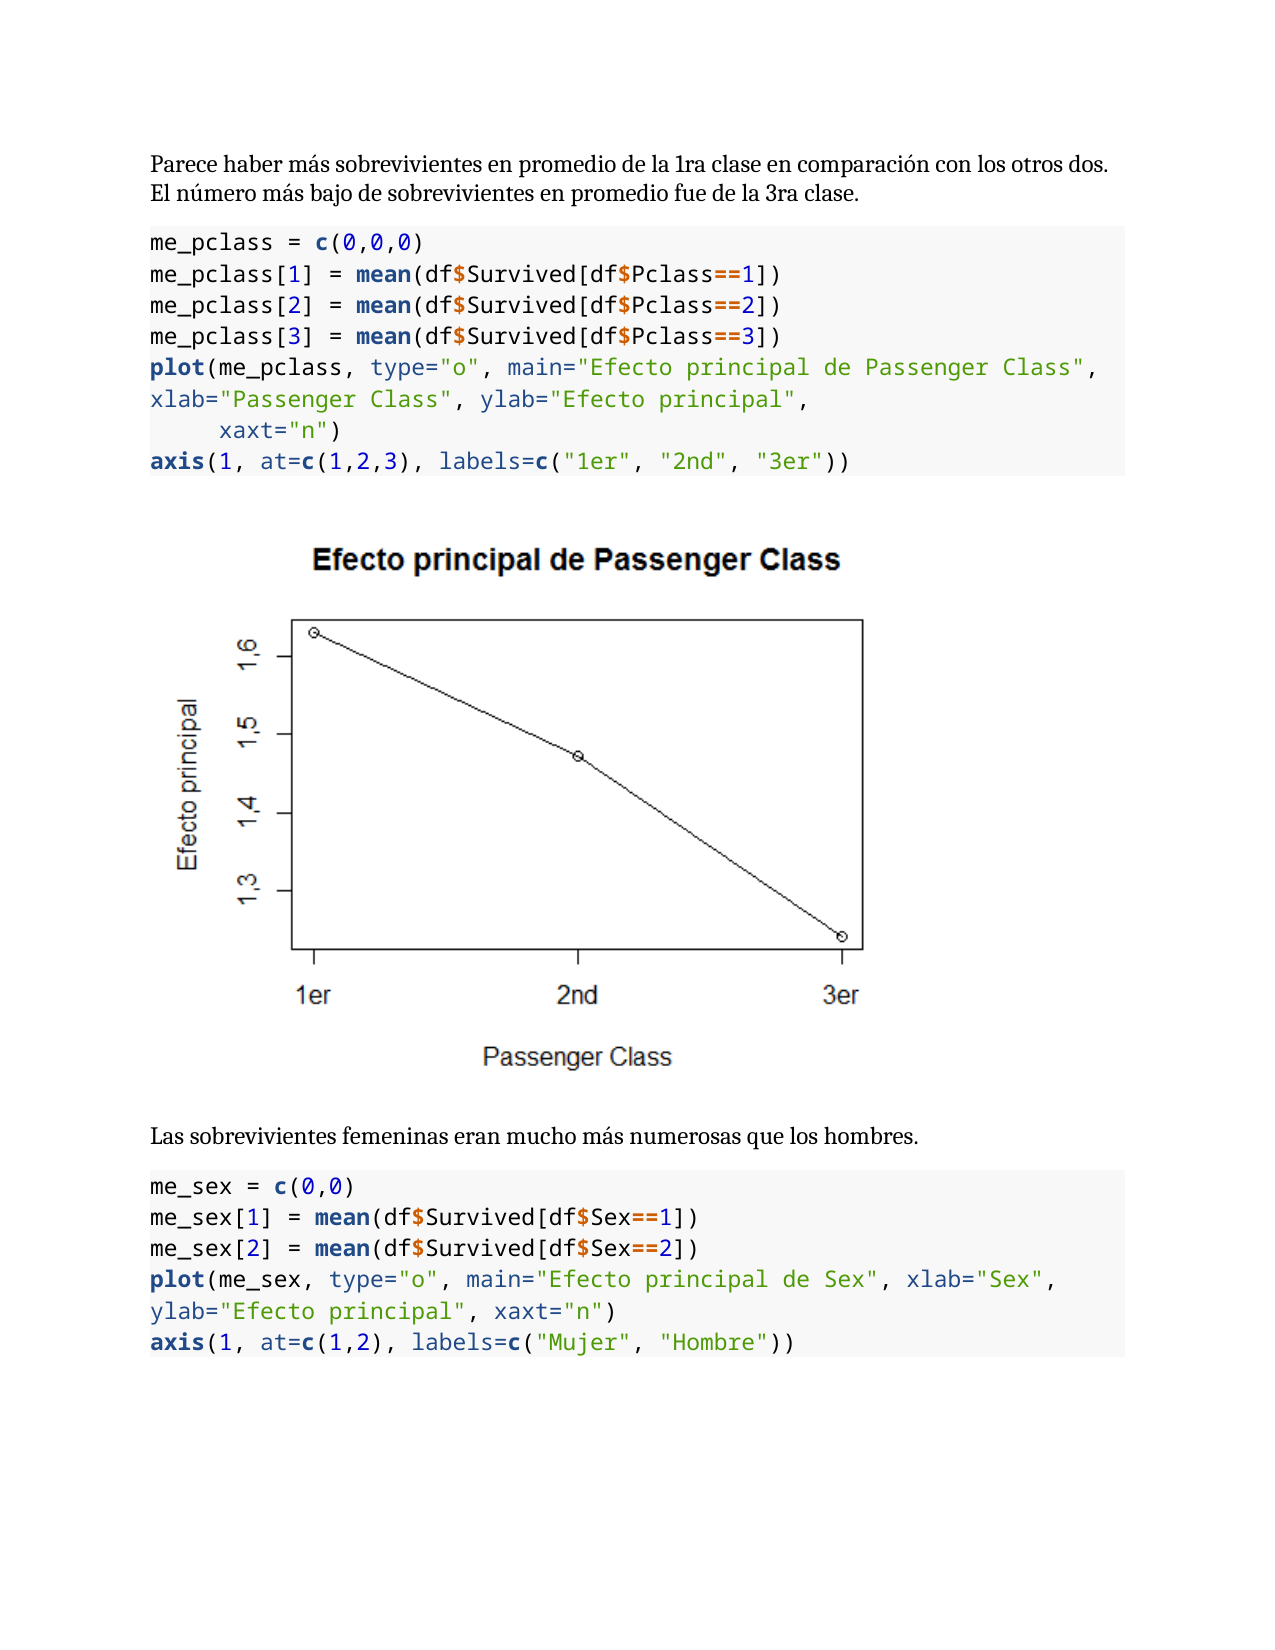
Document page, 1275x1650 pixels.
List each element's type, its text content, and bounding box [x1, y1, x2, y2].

text me_pclass = c(0,0,0) me_pclass[1] = mean(df$Survived[df$Pclass==1]) me_pclass[2] = mean(df$Survived[df$Pclass==2]) me_pclass[3] = mean(df$Survived[df$Pclass==3]) plot(me_pclass, type="o", main="Efecto principal de Passenger Class", xlab="Passenger Class", ylab="Efecto principal", xaxt="n") axis(1, at=c(1,2,3), labels=c("1er", "2nd", "3er")) [150, 226, 1125, 476]
text me_sex = c(0,0) me_sex[1] = mean(df$Survived[df$Sex==1]) me_sex[2] = mean(df$Survived[df$Sex==2]) plot(me_sex, type="o", main="Efecto principal de Sex", xlab="Sex", ylab="Efecto principal", xaxt="n") axis(1, at=c(1,2), labels=c("Mujer", "Hombre")) [150, 1170, 1125, 1357]
picture [168, 497, 927, 1104]
text Parece haber más sobrevivientes en promedio de la 1ra clase en comparación con los otros dos. El número más bajo de sobrevivientes en promedio fue de la 3ra clase. [150, 150, 1125, 207]
text Las sobrevivientes femeninas eran mucho más numerosas que los hombres. [150, 1122, 1125, 1151]
